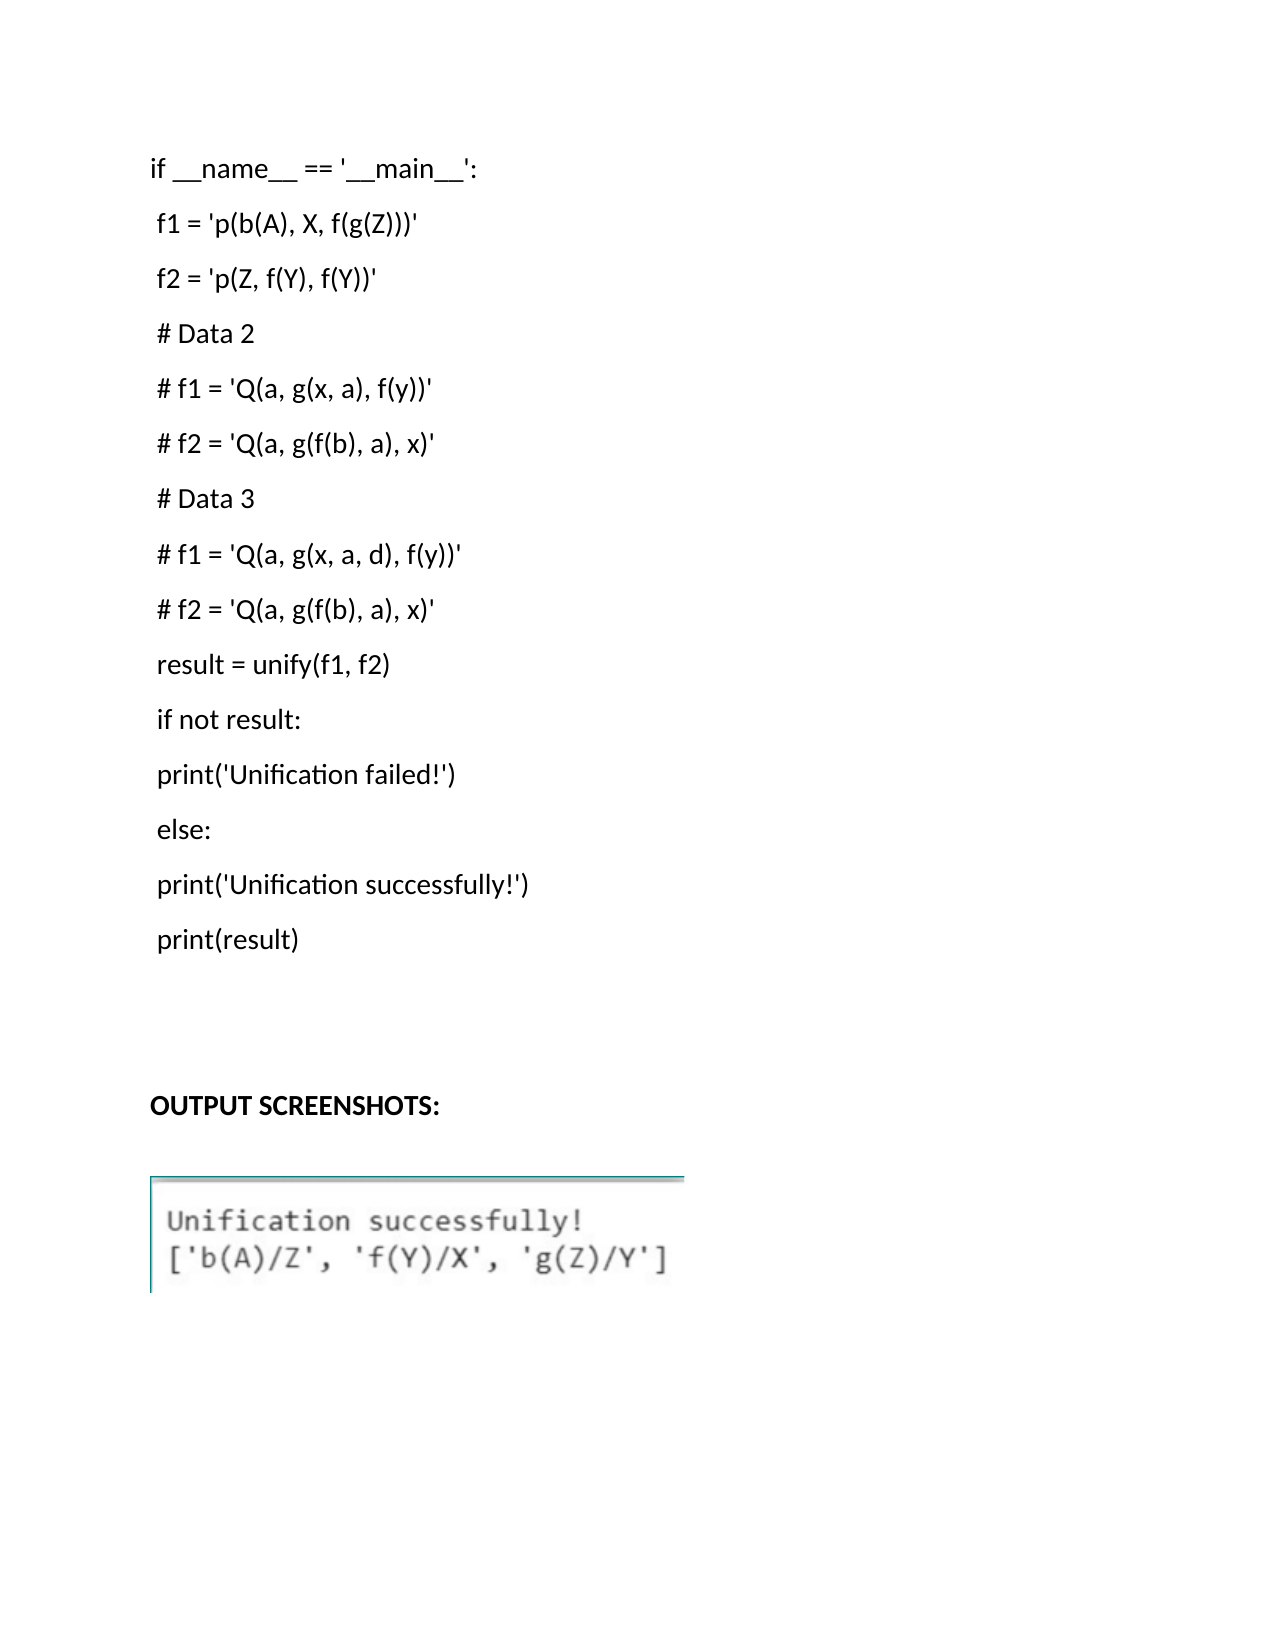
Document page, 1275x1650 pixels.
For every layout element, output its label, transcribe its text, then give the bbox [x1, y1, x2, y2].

text print('Unification successfully!') [150, 866, 1125, 902]
text # Data 3 [150, 481, 1125, 516]
text print('Unification failed!') [150, 756, 1125, 792]
text else: [150, 811, 1125, 847]
picture [150, 1176, 685, 1293]
text # Data 2 [150, 315, 1125, 351]
text f2 = 'p(Z, f(Y), f(Y))' [150, 260, 1125, 296]
text # f2 = 'Q(a, g(f(b), a), x)' [150, 591, 1125, 626]
text # f2 = 'Q(a, g(f(b), a), x)' [150, 426, 1125, 461]
text OUTPUT SCREENSHOTS: [150, 1087, 1125, 1122]
text if not result: [150, 701, 1125, 737]
text result = unify(f1, f2) [150, 646, 1125, 682]
text f1 = 'p(b(A), X, f(g(Z)))' [150, 205, 1125, 241]
text if __name__ == '__main__': [150, 150, 1125, 186]
text # f1 = 'Q(a, g(x, a, d), f(y))' [150, 536, 1125, 571]
text # f1 = 'Q(a, g(x, a), f(y))' [150, 370, 1125, 406]
text print(result) [150, 921, 1125, 957]
